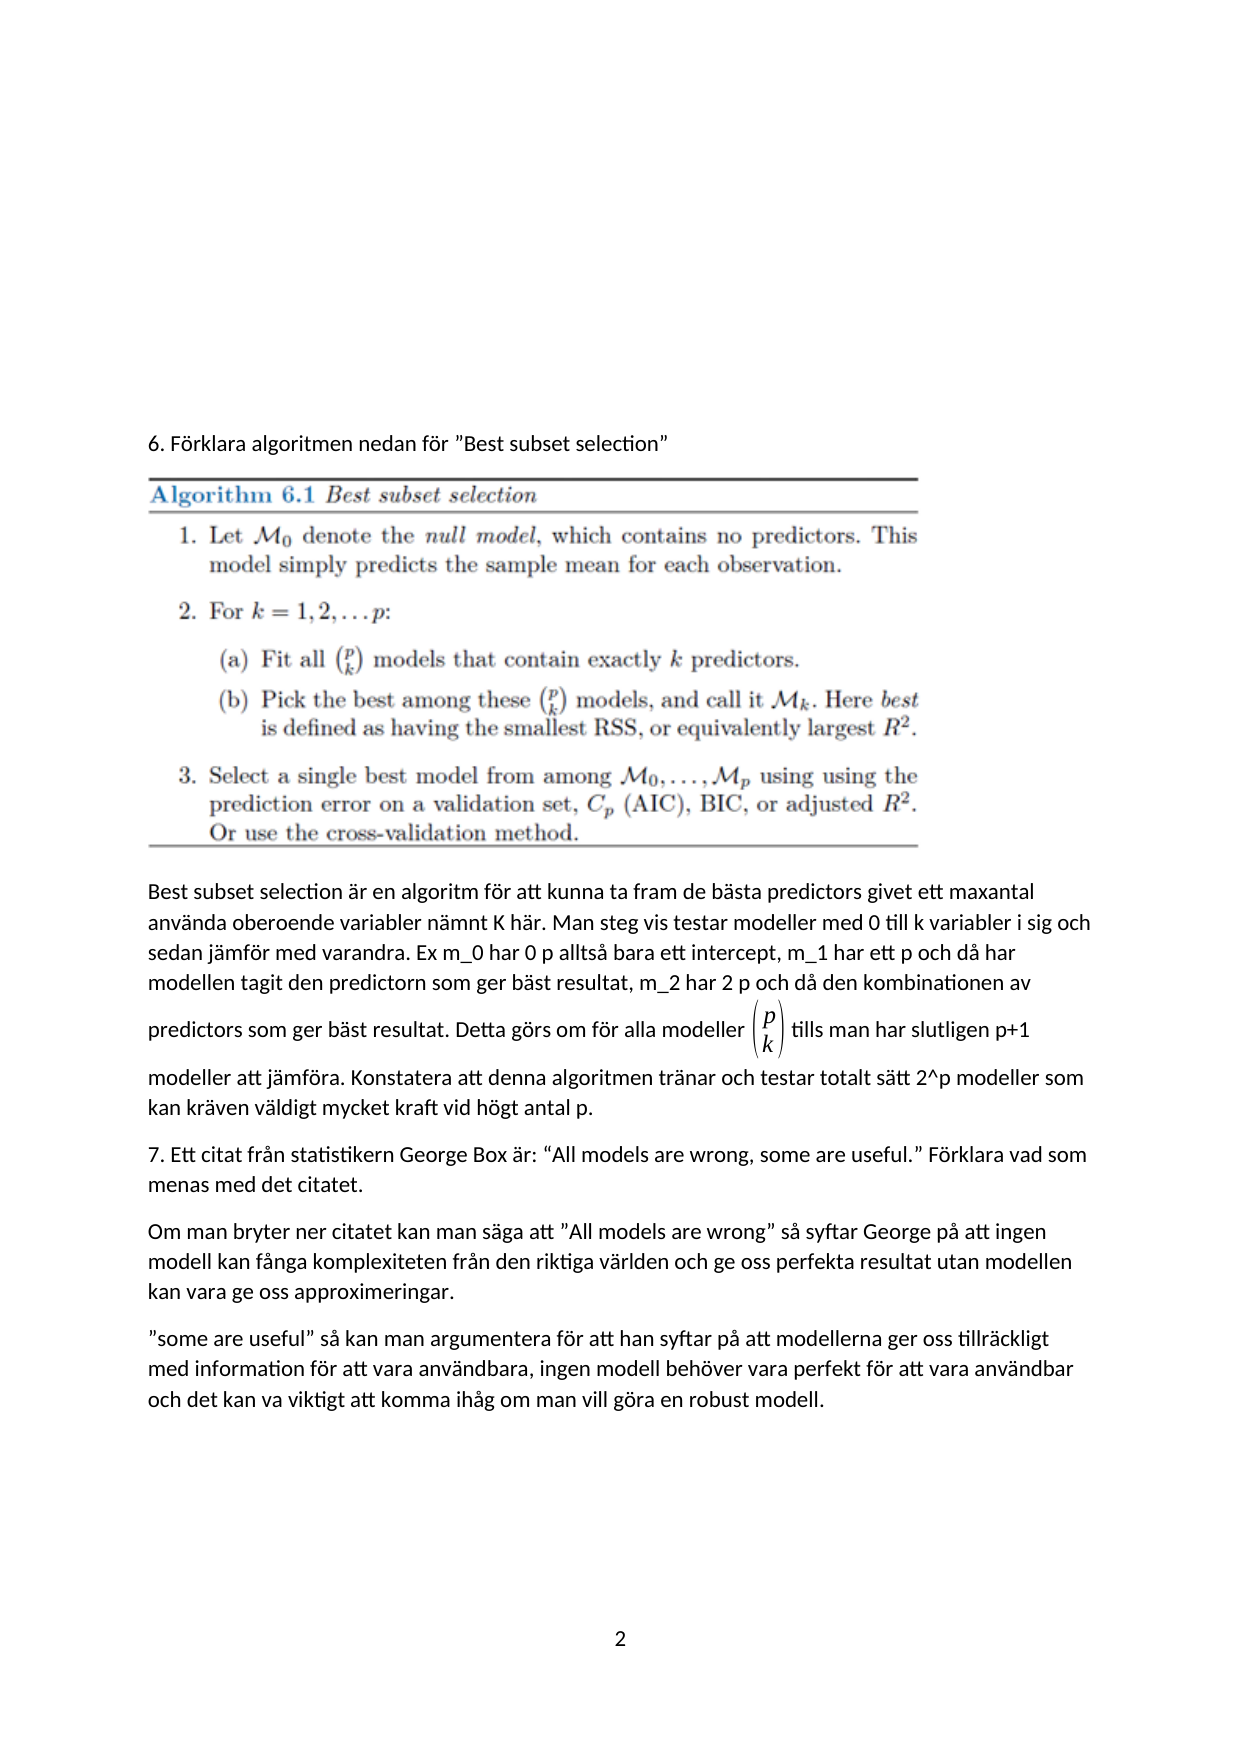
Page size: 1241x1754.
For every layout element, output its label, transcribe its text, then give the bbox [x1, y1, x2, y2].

picture [147, 475, 928, 859]
text 7. Ett citat från statistikern George Box är: “All models are wrong, some are useful.” Förklara vad som menas med det citatet. [148, 1140, 1093, 1198]
text Om man bryter ner citatet kan man säga att ”All models are wrong” så syftar George på att ingen modell kan fånga komplexiteten från den riktiga världen och ge oss perfekta resultat utan modellen kan vara ge oss approximeringar. [148, 1217, 1093, 1305]
text Best subset selection är en algoritm för att kunna ta fram de bästa predictors givet ett maxantal använda oberoende variabler nämnt K här. Man steg vis testar modeller med 0 till k variabler i sig och sedan jämför med varandra. Ex m_0 har 0 p alltså bara ett intercept, m_1 har ett p och då har modellen tagit den predictorn som ger bäst resultat, m_2 har 2 p och då den kombinationen av predictors som ger bäst resultat. Detta görs om för alla modeller tills man har slutligen p+1 modeller att jämföra. Konstatera att denna algoritmen tränar och testar totalt sätt 2^p modeller som kan kräven väldigt mycket kraft vid högt antal p. [148, 877, 1093, 1121]
text ”some are useful” så kan man argumentera för att han syftar på att modellerna ger oss tillräckligt med information för att vara användbara, ingen modell behöver vara perfekt för att vara användbar och det kan va viktigt att komma ihåg om man vill göra en robust modell. [148, 1324, 1093, 1413]
text 6. Förklara algoritmen nedan för ”Best subset selection” [148, 429, 1093, 457]
